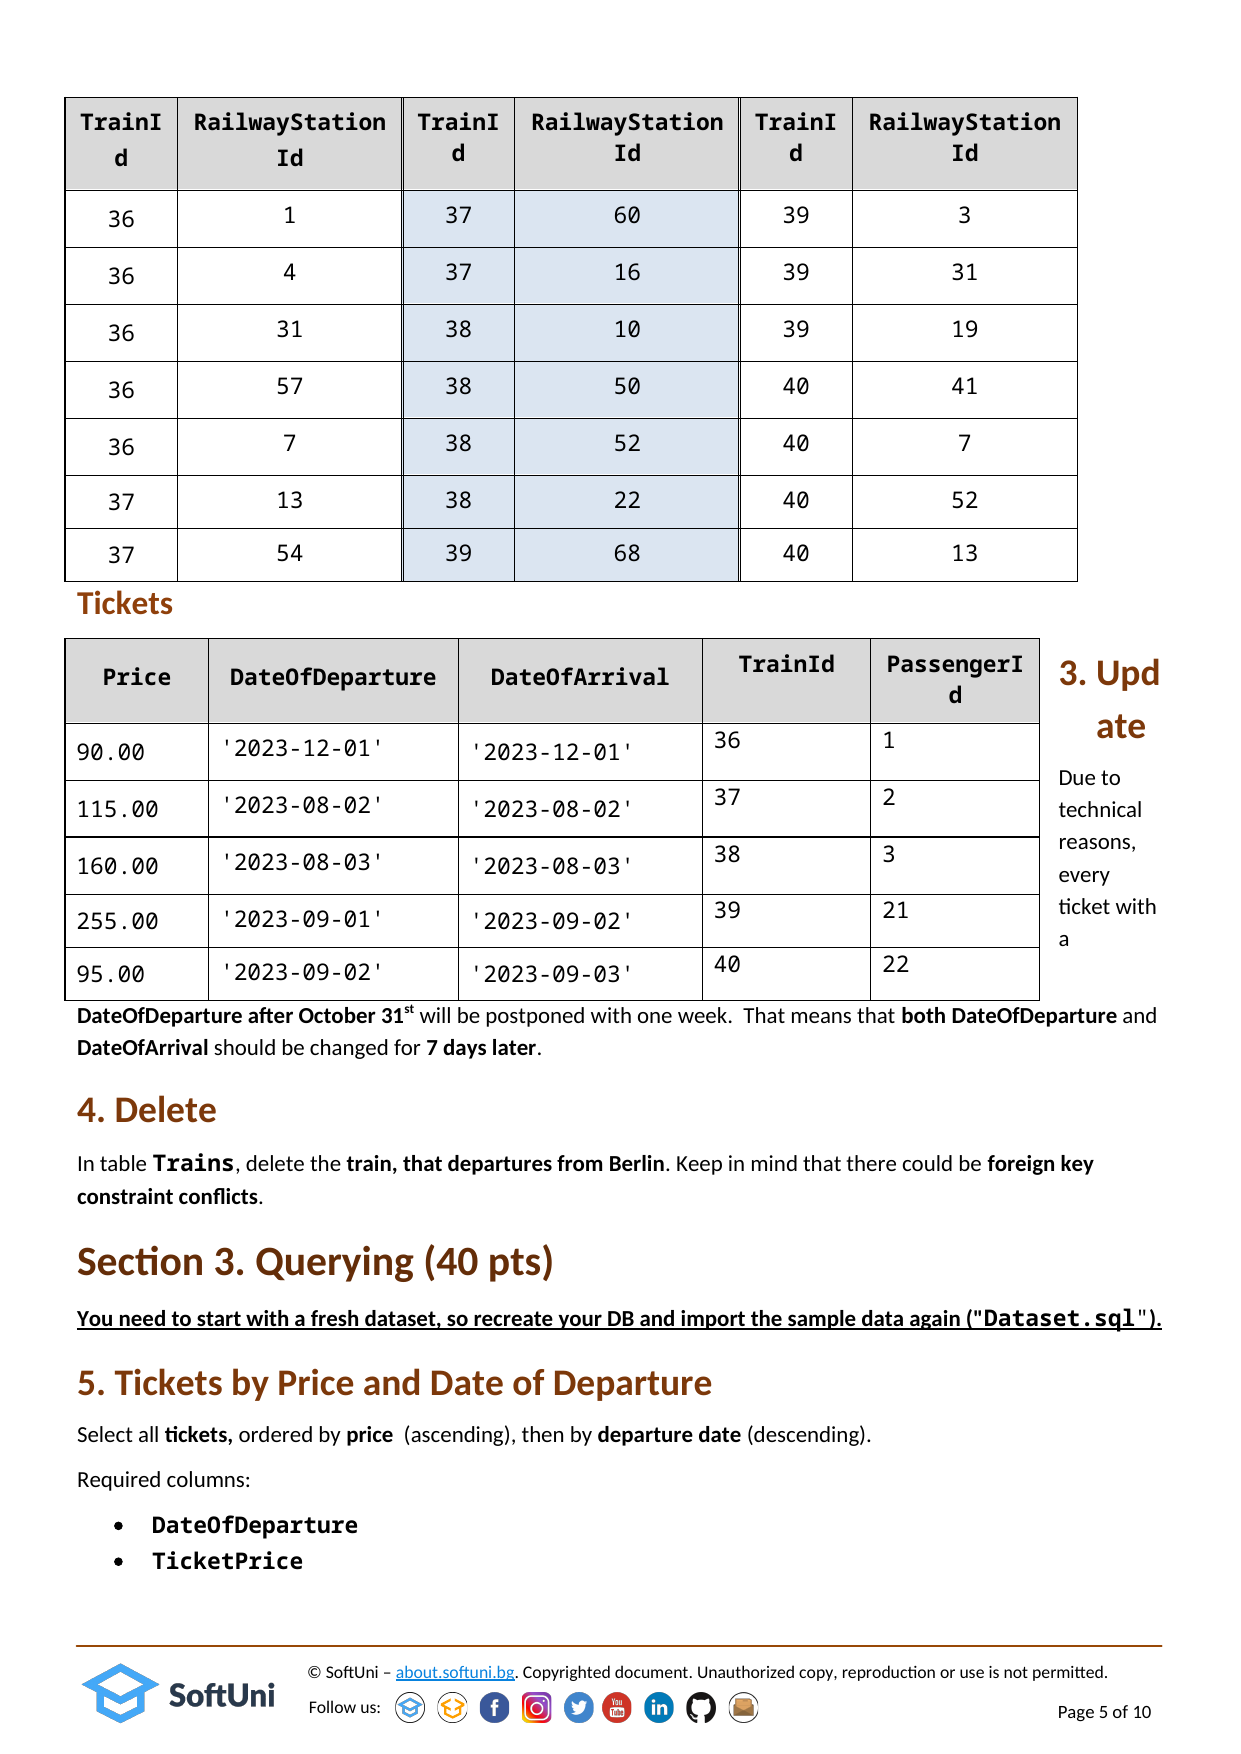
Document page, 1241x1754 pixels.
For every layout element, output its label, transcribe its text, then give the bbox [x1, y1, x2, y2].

table_cell 36 [703, 724, 870, 779]
table_cell 16 [515, 248, 738, 303]
table_cell 7 [178, 419, 401, 474]
picture [728, 1692, 759, 1723]
table_header DateOfDeparture [209, 639, 458, 722]
table_cell '2023-09-02' [209, 948, 458, 1000]
table_cell 68 [515, 529, 738, 581]
table_cell 40 [741, 419, 852, 474]
table_cell 21 [871, 895, 1039, 947]
text Select all tickets, ordered by price (ascending), then by departure date (descending). [77, 1420, 1163, 1448]
table_cell 1 [178, 191, 401, 247]
table_header TrainId [404, 98, 514, 189]
table_cell 37 [703, 781, 870, 836]
picture [686, 1692, 716, 1723]
table_cell 38 [404, 476, 514, 528]
table_cell 36 [66, 191, 177, 247]
table_cell 31 [853, 248, 1077, 303]
table_cell 38 [404, 419, 514, 474]
table_cell 90.00 [66, 724, 208, 779]
table_cell 22 [871, 948, 1039, 1000]
table_header RailwayStationId [178, 98, 401, 189]
table_header RailwayStationId [853, 98, 1077, 189]
table_cell 13 [853, 529, 1077, 581]
table_cell 36 [66, 362, 177, 417]
picture [658, 1705, 667, 1714]
table_cell 1 [871, 724, 1039, 779]
table_cell 52 [515, 419, 738, 474]
text Required columns: [77, 1465, 1163, 1493]
table_cell 40 [741, 362, 852, 417]
table_header TrainId [703, 639, 870, 722]
table_cell '2023-09-01' [209, 895, 458, 947]
table_cell 31 [178, 305, 401, 361]
subtitle Delete [77, 1086, 1163, 1132]
table_cell 37 [404, 248, 514, 303]
picture [644, 1714, 653, 1723]
table_cell 7 [853, 419, 1077, 474]
picture [479, 1692, 510, 1723]
subtitle Tickets by Price and Date of Departure [77, 1359, 1163, 1405]
list TicketPrice [114, 1545, 1163, 1577]
table_cell 4 [178, 248, 401, 303]
table_cell 36 [66, 305, 177, 361]
table_cell 3 [853, 191, 1077, 247]
table_cell 255.00 [66, 895, 208, 947]
picture [665, 1714, 674, 1723]
table_cell '2023-12-01' [209, 724, 458, 779]
table_cell 40 [703, 948, 870, 1000]
text Due to technical reasons, every ticket with a DateOfDeparture after October 31st will be postponed with one week. That means that both DateOfDeparture and DateOfArrival should be changed for 7 days later. [77, 763, 1163, 1061]
table_cell 39 [741, 248, 852, 303]
table_cell '2023-08-02' [459, 781, 702, 836]
subtitle Tickets [77, 95, 1163, 622]
subtitle Section 3. Querying (40 pts) [77, 1235, 1163, 1286]
picture [522, 1692, 552, 1723]
table_header PassengerId [871, 639, 1039, 722]
table_cell 52 [853, 476, 1077, 528]
picture [602, 1692, 632, 1723]
table_cell 39 [741, 305, 852, 361]
picture [644, 1692, 653, 1701]
table_cell 38 [404, 362, 514, 417]
table_header TrainId [66, 98, 177, 189]
picture [395, 1692, 425, 1723]
picture [437, 1692, 468, 1723]
table_header RailwayStationId [515, 98, 738, 189]
table_cell 37 [66, 529, 177, 581]
text You need to start with a fresh dataset, so recreate your DB and import the sample data again ("Dataset.sql"). [77, 1302, 1163, 1333]
table_cell 22 [515, 476, 738, 528]
table_cell 40 [741, 476, 852, 528]
table_cell '2023-09-02' [459, 895, 702, 947]
picture [665, 1692, 674, 1701]
table_cell 50 [515, 362, 738, 417]
table_cell 160.00 [66, 838, 208, 893]
table_cell 57 [178, 362, 401, 417]
table_cell 39 [404, 529, 514, 581]
picture [75, 1658, 281, 1729]
picture [564, 1692, 594, 1723]
table_cell 37 [66, 476, 177, 528]
table_cell 19 [853, 305, 1077, 361]
table_cell 39 [741, 191, 852, 247]
list DateOfDeparture [114, 1509, 1163, 1541]
table_cell 40 [741, 529, 852, 581]
subtitle Update [1040, 649, 1163, 748]
table_cell 115.00 [66, 781, 208, 836]
table_cell '2023-12-01' [459, 724, 702, 779]
table_cell 36 [66, 419, 177, 474]
table_cell 2 [871, 781, 1039, 836]
table_cell 95.00 [66, 948, 208, 1000]
text In table Trains, delete the train, that departures from Berlin. Keep in mind that there could be foreign key constraint conflicts. [77, 1147, 1163, 1210]
table_cell 36 [66, 248, 177, 303]
table_cell 39 [703, 895, 870, 947]
table_cell '2023-08-02' [209, 781, 458, 836]
table_cell 54 [178, 529, 401, 581]
table_cell '2023-08-03' [459, 838, 702, 893]
table_cell 38 [703, 838, 870, 893]
table_cell 60 [515, 191, 738, 247]
table_cell 3 [871, 838, 1039, 893]
table_header Price [66, 639, 208, 722]
table_cell '2023-09-03' [459, 948, 702, 1000]
table_cell 13 [178, 476, 401, 528]
table_cell 10 [515, 305, 738, 361]
table_cell 38 [404, 305, 514, 361]
table_cell 37 [404, 191, 514, 247]
table_cell '2023-08-03' [209, 838, 458, 893]
table_header DateOfArrival [459, 639, 702, 722]
table_header TrainId [741, 98, 852, 189]
table_cell 41 [853, 362, 1077, 417]
